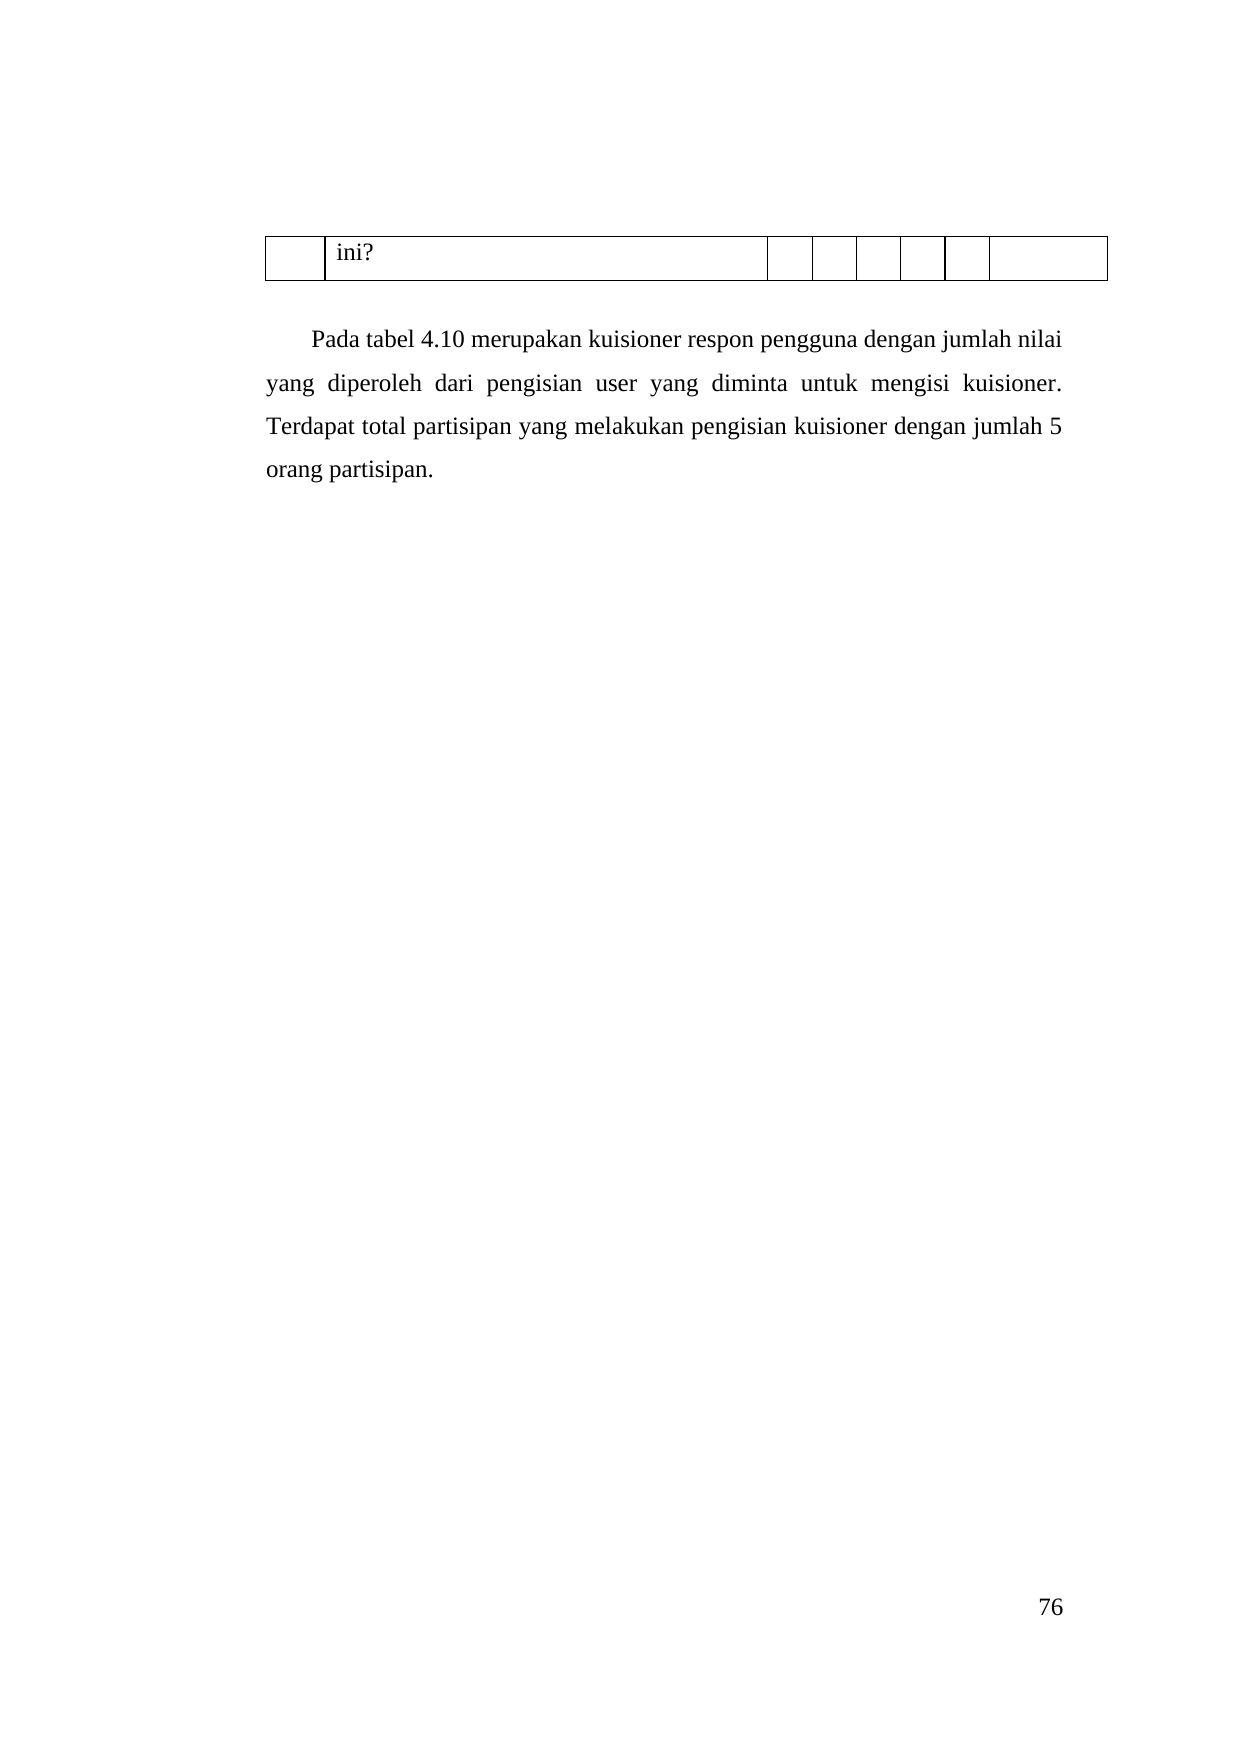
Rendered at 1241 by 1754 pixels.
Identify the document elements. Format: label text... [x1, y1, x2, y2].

table_cell [857, 237, 900, 280]
table_cell 4 [946, 237, 989, 280]
table_cell [768, 237, 812, 280]
table_cell 9. [266, 237, 324, 280]
table_cell 1 [901, 237, 944, 280]
table_cell [813, 237, 856, 280]
table_cell 5 [990, 237, 1107, 280]
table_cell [326, 237, 767, 280]
text Pada tabel 4.10 merupakan kuisioner respon pengguna dengan jumlah nilai yang diperoleh dari pengisian user yang diminta untuk mengisi kuisioner. Terdapat total partisipan yang melakukan pengisian kuisioner dengan jumlah 5 orang partisipan. [266, 324, 1063, 483]
